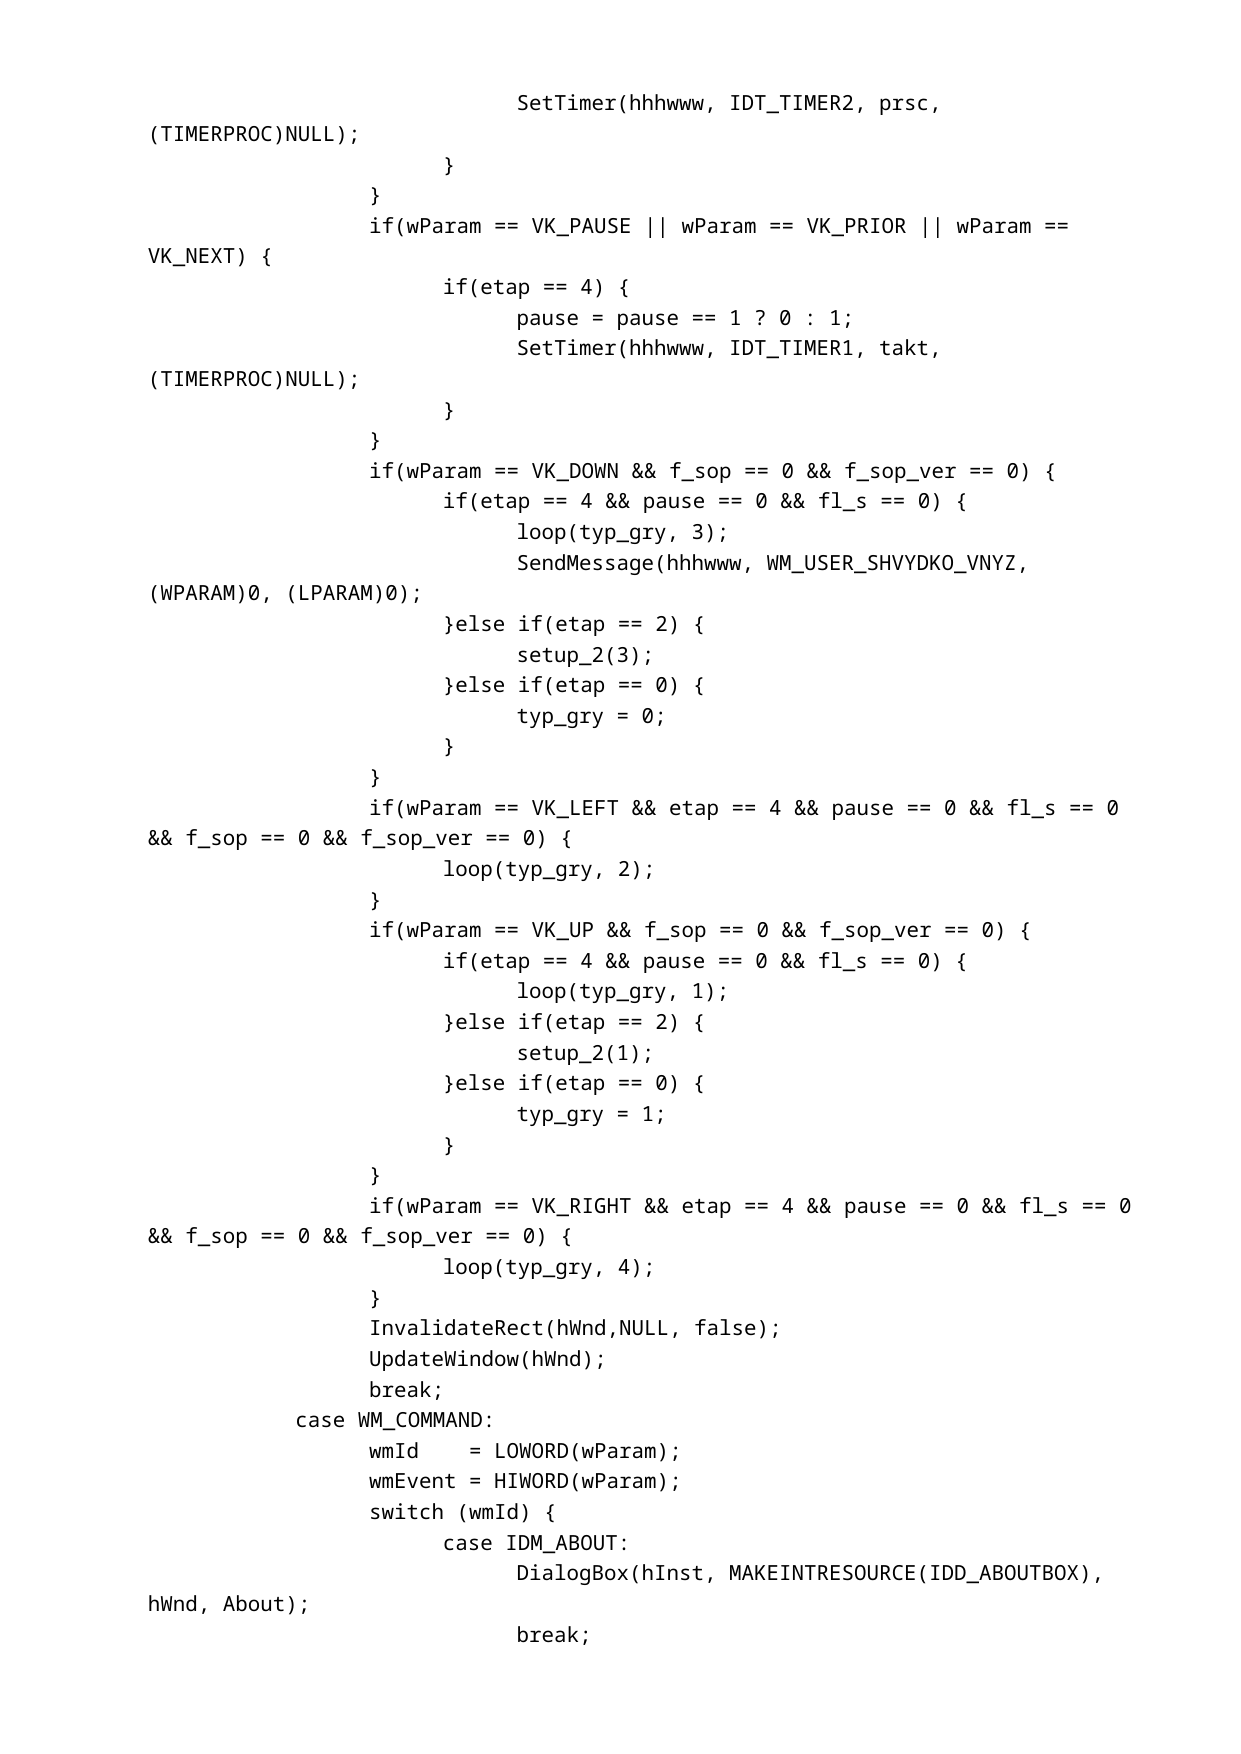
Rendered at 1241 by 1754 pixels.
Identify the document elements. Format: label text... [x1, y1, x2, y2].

text typ_gry = 0; [148, 701, 1152, 729]
text } [148, 395, 1152, 423]
text } [148, 425, 1152, 454]
text pause = pause == 1 ? 0 : 1; [148, 303, 1152, 331]
text }else if(etap == 0) { [148, 670, 1152, 699]
text } [148, 1160, 1152, 1189]
text } [148, 180, 1152, 209]
text if(wParam == VK_UP && f_sop == 0 && f_sop_ver == 0) { [148, 915, 1152, 944]
text break; [148, 1375, 1152, 1403]
text setup_2(3); [148, 640, 1152, 668]
text } [148, 732, 1152, 760]
text } [148, 762, 1152, 791]
text if(wParam == VK_DOWN && f_sop == 0 && f_sop_ver == 0) { [148, 456, 1152, 484]
text break; [148, 1620, 1152, 1648]
text loop(typ_gry, 4); [148, 1252, 1152, 1281]
text }else if(etap == 2) { [148, 609, 1152, 638]
text } [148, 1130, 1152, 1158]
text UpdateWindow(hWnd); [148, 1344, 1152, 1373]
text if(etap == 4 && pause == 0 && fl_s == 0) { [148, 946, 1152, 974]
text case WM_COMMAND: [148, 1405, 1152, 1434]
text loop(typ_gry, 3); [148, 517, 1152, 546]
text } [148, 150, 1152, 178]
text switch (wmId) { [148, 1497, 1152, 1526]
text wmId = LOWORD(wParam); [148, 1436, 1152, 1464]
text typ_gry = 1; [148, 1099, 1152, 1128]
text case IDM_ABOUT: [148, 1528, 1152, 1556]
text SetTimer(hhhwww, IDT_TIMER2, prsc, (TIMERPROC)NULL); [148, 88, 1152, 148]
text DialogBox(hInst, MAKEINTRESOURCE(IDD_ABOUTBOX), hWnd, About); [148, 1558, 1152, 1618]
text loop(typ_gry, 2); [148, 854, 1152, 883]
text if(etap == 4) { [148, 272, 1152, 301]
text setup_2(1); [148, 1038, 1152, 1066]
text } [148, 885, 1152, 913]
text } [148, 1283, 1152, 1311]
text SetTimer(hhhwww, IDT_TIMER1, takt, (TIMERPROC)NULL); [148, 333, 1152, 393]
text loop(typ_gry, 1); [148, 977, 1152, 1005]
text if(etap == 4 && pause == 0 && fl_s == 0) { [148, 487, 1152, 515]
text InvalidateRect(hWnd,NULL, false); [148, 1313, 1152, 1342]
text if(wParam == VK_PAUSE || wParam == VK_PRIOR || wParam == VK_NEXT) { [148, 211, 1152, 270]
text SendMessage(hhhwww, WM_USER_SHVYDKO_VNYZ, (WPARAM)0, (LPARAM)0); [148, 548, 1152, 607]
text if(wParam == VK_LEFT && etap == 4 && pause == 0 && fl_s == 0 && f_sop == 0 && f_sop_ver == 0) { [148, 793, 1152, 852]
text wmEvent = HIWORD(wParam); [148, 1467, 1152, 1495]
text }else if(etap == 0) { [148, 1068, 1152, 1097]
text if(wParam == VK_RIGHT && etap == 4 && pause == 0 && fl_s == 0 && f_sop == 0 && f_sop_ver == 0) { [148, 1191, 1152, 1250]
text }else if(etap == 2) { [148, 1007, 1152, 1036]
